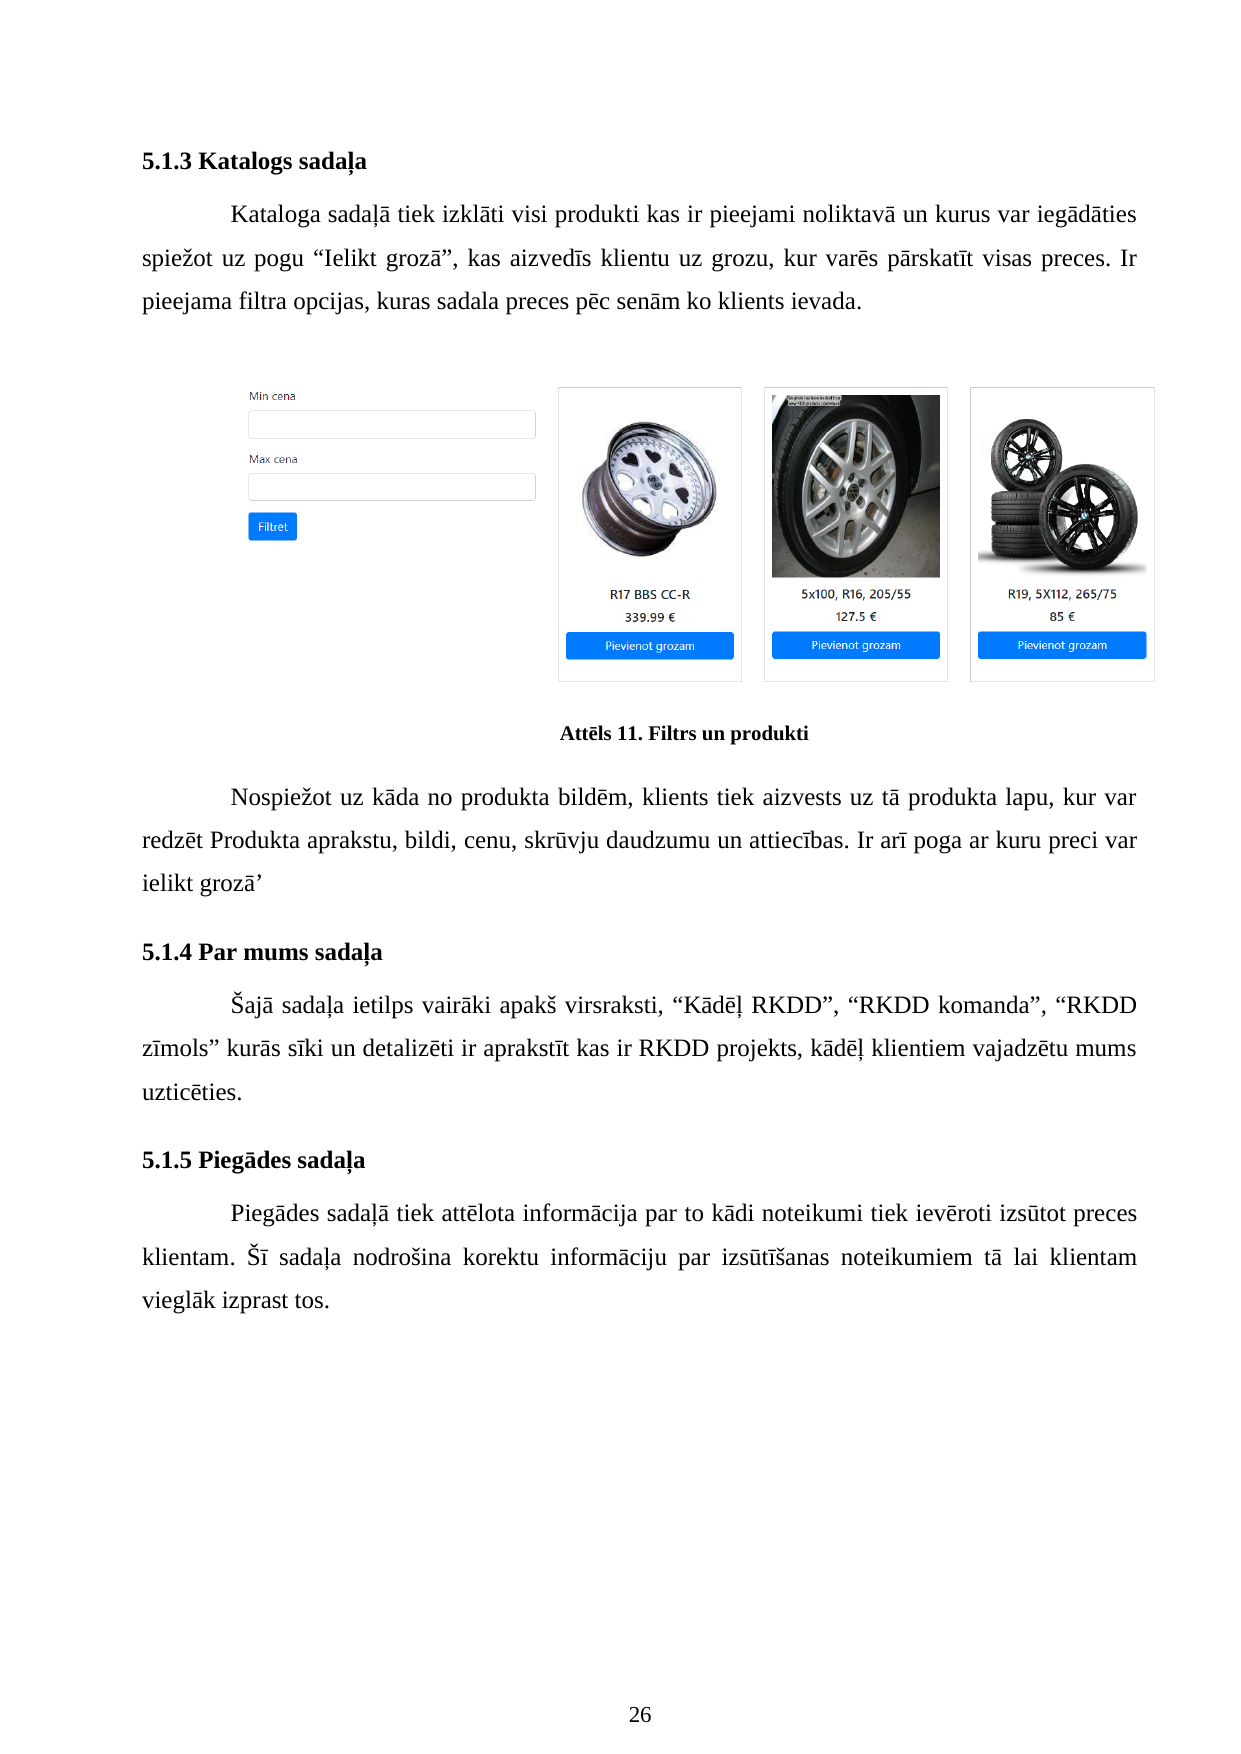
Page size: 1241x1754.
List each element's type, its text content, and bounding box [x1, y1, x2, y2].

subtitle 5.1.5 Piegādes sadaļa [142, 1145, 1138, 1173]
text Šajā sadaļa ietilps vairāki apakš virsraksti, “Kādēļ RKDD”, “RKDD komanda”, “RKDD zīmols” kurās sīki un detalizēti ir aprakstīt kas ir RKDD projekts, kādēļ klientiem vajadzētu mums uzticēties. [142, 990, 1138, 1105]
text Nospiežot uz kāda no produkta bildēm, klients tiek aizvests uz tā produkta lapu, kur var redzēt Produkta aprakstu, bildi, cenu, skrūvju daudzumu un attiecības. Ir arī poga ar kuru preci var ielikt grozā’ [142, 782, 1138, 897]
text Attēls 11. Filtrs un produkti [142, 721, 1138, 745]
subtitle 5.1.3 Katalogs sadaļa [142, 146, 1138, 174]
text Kataloga sadaļā tiek izklāti visi produkti kas ir pieejami noliktavā un kurus var iegādāties spiežot uz pogu “Ielikt grozā”, kas aizvedīs klientu uz grozu, kur varēs pārskatīt visas preces. Ir pieejama filtra opcijas, kuras sadala preces pēc senām ko klients ievada. [142, 199, 1138, 314]
text Piegādes sadaļā tiek attēlota informācija par to kādi noteikumi tiek ievēroti izsūtot preces klientam. Šī sadaļa nodrošina korektu informāciju par izsūtīšanas noteikumiem tā lai klientam vieglāk izprast tos. [142, 1198, 1138, 1313]
picture [230, 353, 1228, 682]
subtitle 5.1.4 Par mums sadaļa [142, 937, 1138, 965]
